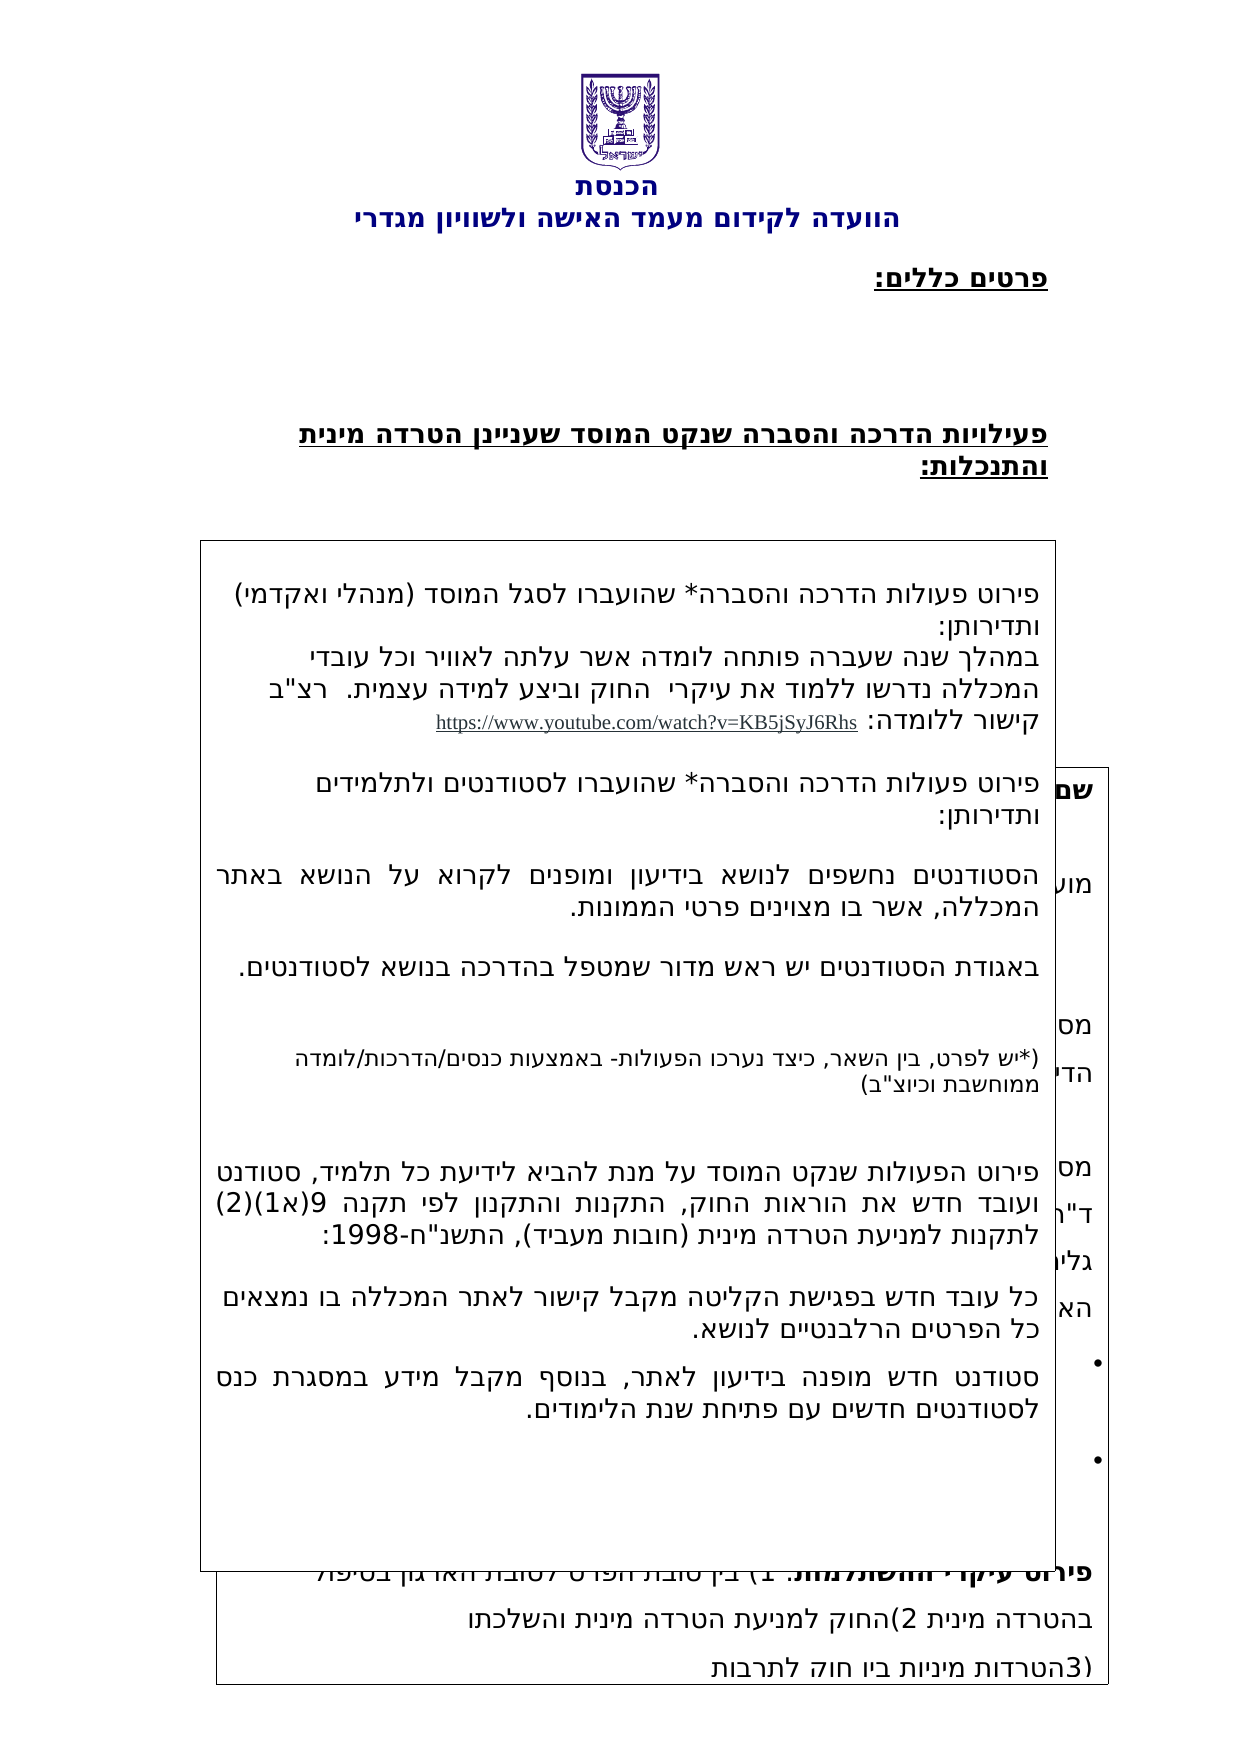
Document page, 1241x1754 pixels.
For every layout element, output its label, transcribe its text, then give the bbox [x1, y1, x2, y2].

list פרטים כללים: [207, 263, 1048, 294]
text פעילויות הדרכה והסברה שנקט המוסד שעניינן הטרדה מינית והתנכלות: [207, 419, 1048, 482]
